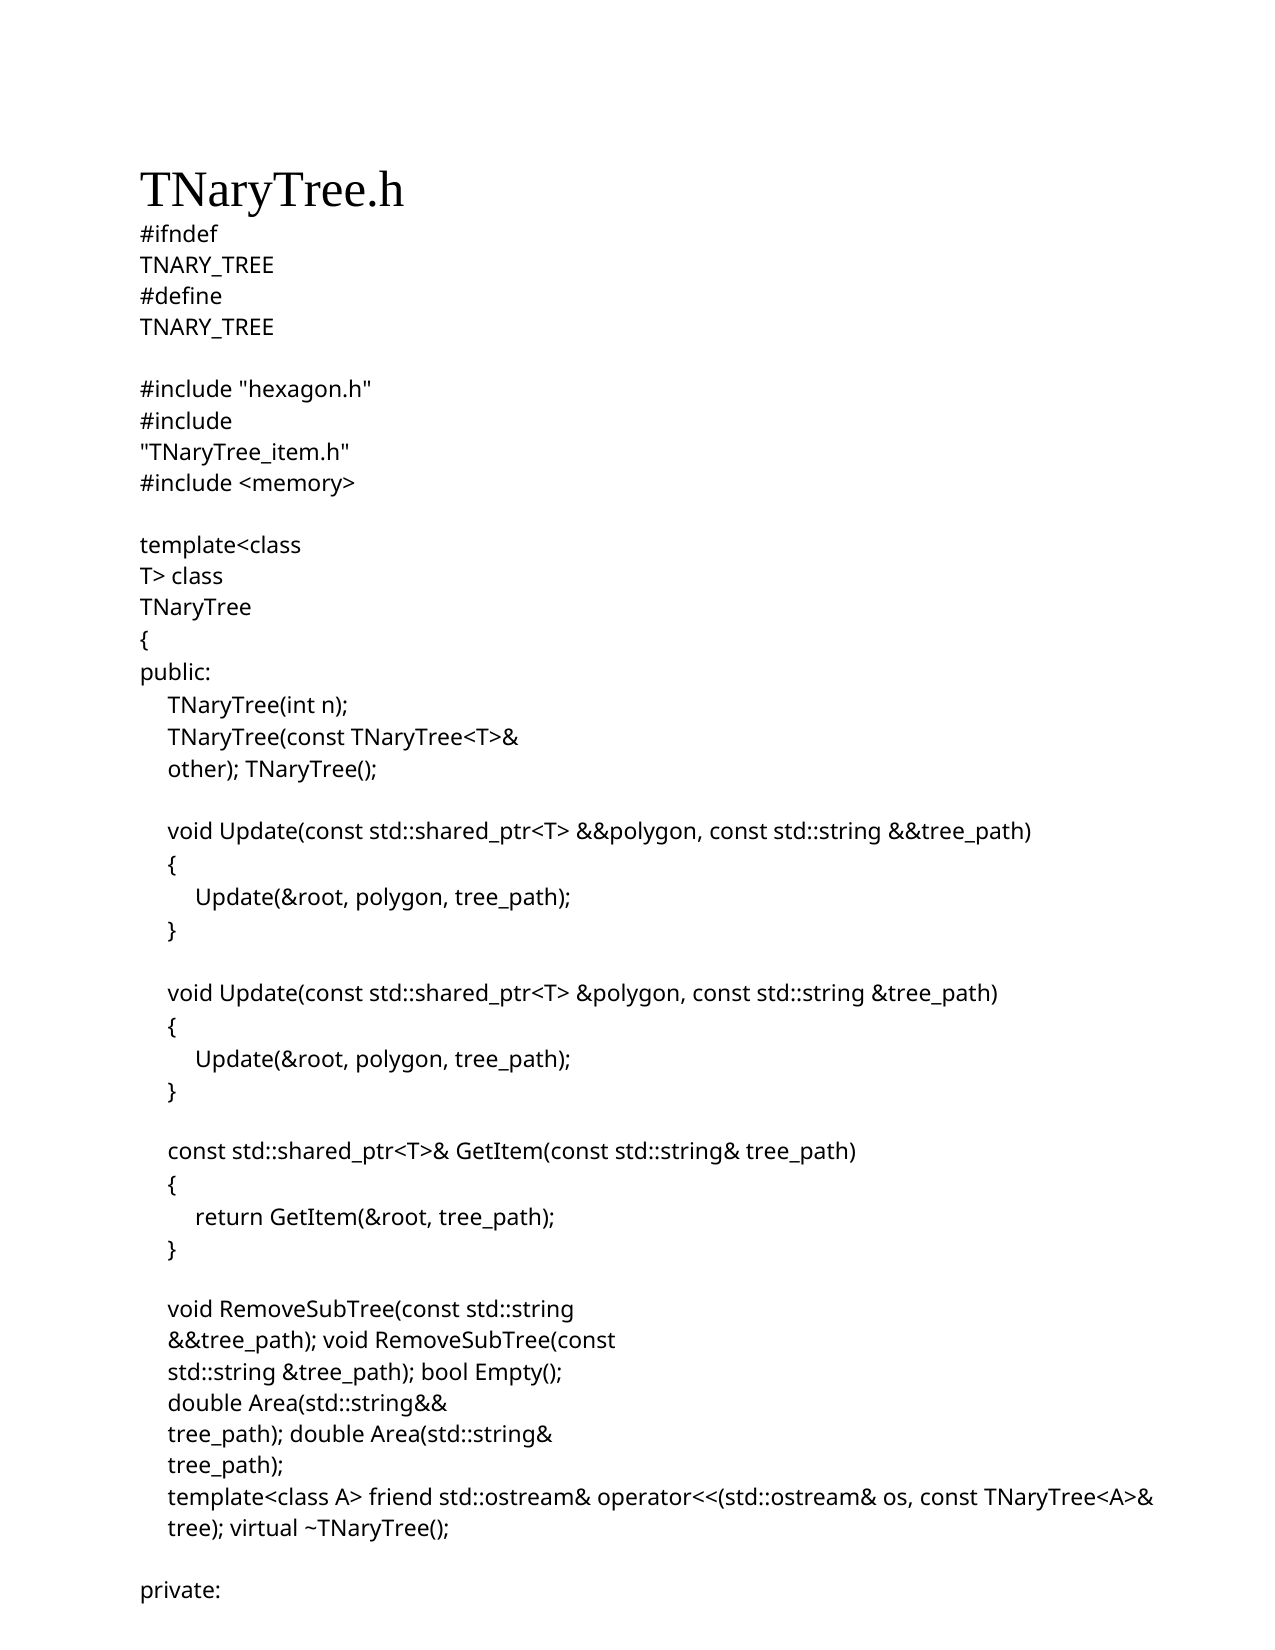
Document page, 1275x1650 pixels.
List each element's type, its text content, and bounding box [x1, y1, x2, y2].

text } [167, 914, 1275, 946]
text void Update(const std::shared_ptr<T> &&polygon, const std::string &&tree_path) [167, 815, 1275, 847]
text void RemoveSubTree(const std::string &&tree_path); void RemoveSubTree(const std::string &tree_path); bool Empty(); [167, 1293, 720, 1387]
text { [167, 1010, 1275, 1042]
text template<class T> class TNaryTree [139, 528, 328, 622]
text #ifndef TNARY_TREE #define TNARY_TREE [139, 217, 356, 342]
text template<class A> friend std::ostream& operator<<(std::ostream& os, const TNaryTree<A>& tree); virtual ~TNaryTree(); [167, 1481, 1198, 1543]
text return GetItem(&root, tree_path); [195, 1201, 1275, 1232]
text double Area(std::string&& tree_path); double Area(std::string& tree_path); [167, 1387, 563, 1481]
text TNaryTree(const TNaryTree<T>& other); TNaryTree(); [167, 721, 585, 784]
subtitle TNaryTree.h [139, 158, 1275, 217]
text } [167, 1075, 1275, 1106]
text const std::shared_ptr<T>& GetItem(const std::string& tree_path) [167, 1135, 1275, 1166]
text TNaryTree(int n); [167, 688, 1275, 720]
text void Update(const std::shared_ptr<T> &polygon, const std::string &tree_path) [167, 977, 1275, 1008]
text #include "hexagon.h" #include "TNaryTree_item.h" #include <memory> [139, 373, 438, 498]
text Update(&root, polygon, tree_path); [195, 881, 1275, 913]
text { [139, 623, 1275, 654]
text { [167, 848, 1275, 880]
text private: [139, 1573, 1275, 1605]
text public: [139, 656, 1275, 687]
text Update(&root, polygon, tree_path); [195, 1043, 1275, 1074]
text } [167, 1233, 1275, 1264]
text { [167, 1168, 1275, 1199]
